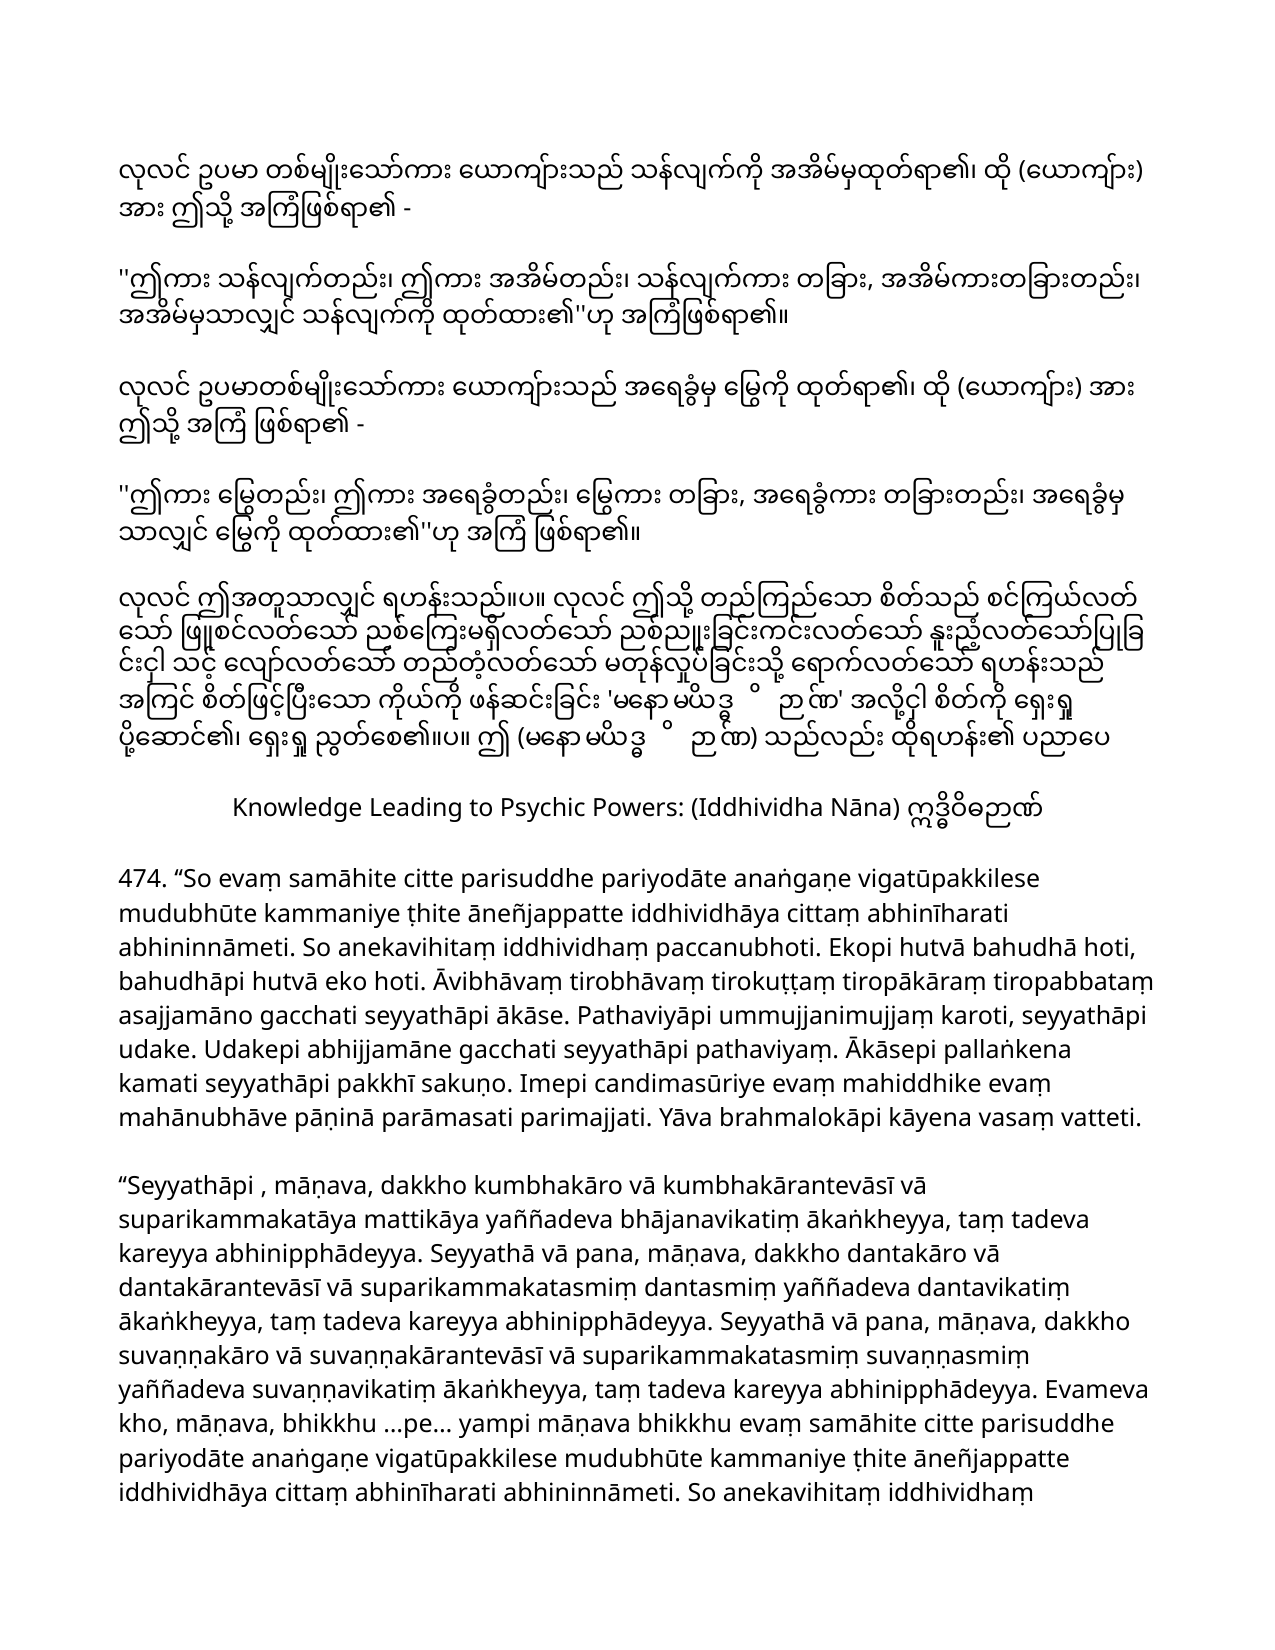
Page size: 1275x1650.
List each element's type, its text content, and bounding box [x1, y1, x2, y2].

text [118, 1168, 1157, 1508]
text လုလင် ဥပမာတစ်မျိုးသော်ကား ယောကျ်ားသည် အရေခွံမှ မြွေကို ထုတ်ရာ၏၊ ထို (ယောကျ်ား) အားဤသို့ အကြံ ဖြစ်ရာ၏ - [118, 368, 1157, 442]
text 474. ‘‘So evaṃ samāhite citte parisuddhe pariyodāte anaṅgaṇe vigatūpakkilese mudubhūte kammaniye ṭhite āneñjappatte iddhividhāya cittaṃ abhinīharati abhininnāmeti. So anekavihitaṃ iddhividhaṃ paccanubhoti. Ekopi hutvā bahudhā hoti, bahudhāpi hutvā eko hoti. Āvibhāvaṃ tirobhāvaṃ tirokuṭṭaṃ tiropākāraṃ tiropabbataṃ asajjamāno gacchati seyyathāpi ākāse. Pathaviyāpi ummujjanimujjaṃ karoti, seyyathāpi udake. Udakepi abhijjamāne gacchati seyyathāpi pathaviyaṃ. Ākāsepi pallaṅkena kamati seyyathāpi pakkhī sakuṇo. Imepi candimasūriye evaṃ mahiddhike evaṃ mahānubhāve pāṇinā parāmasati parimajjati. Yāva brahmalokāpi kāyena vasaṃ vatteti. [118, 861, 1157, 1134]
text ''ဤကား သန်လျက်တည်း၊ ဤကား အအိမ်တည်း၊ သန်လျက်ကား တခြား, အအိမ်ကားတခြားတည်း၊ အအိမ်မှသာလျှင် သန်လျက်ကို ထုတ်ထား၏''ဟု အကြံဖြစ်ရာ၏။ [118, 260, 1157, 334]
text Knowledge Leading to Psychic Powers: (Iddhividha Nāna) ဣဒ္ဓိဝိဓဉာဏ် [118, 790, 1157, 827]
text လုလင် ဤအတူသာလျှင် ရဟန်းသည်။ပ။ လုလင် ဤသို့ တည်ကြည်သော စိတ်သည် စင်ကြယ်လတ်သော် ဖြူစင်လတ်သော် ညစ်ကြေးမရှိလတ်သော် ညစ်ညူးခြင်းကင်းလတ်သော် နူးညံ့လတ်သော်ပြုခြင်းငှါ သင့် လျော်လတ်သော် တည်တံ့လတ်သော် မတုန်လှုပ်ခြင်းသို့ ရောက်လတ်သော် ရဟန်းသည်အကြင် စိတ်ဖြင့်ပြီးသော ကိုယ်ကို ဖန်ဆင်းခြင်း 'မနောမယိဒ္ဓိဉာဏ်' အလို့ငှါ စိတ်ကို ရှေးရှုပို့ဆောင်၏၊ ရှေးရှု ညွတ်စေ၏။ပ။ ဤ (မနောမယိဒ္ဓိဉာဏ်) သည်လည်း ထိုရဟန်း၏ ပညာပေတည်း။ [118, 584, 1157, 756]
text ''ဤကား မြွေတည်း၊ ဤကား အရေခွံတည်း၊ မြွေကား တခြား, အရေခွံကား တခြားတည်း၊ အရေခွံမှသာလျှင် မြွေကို ထုတ်ထား၏''ဟု အကြံ ဖြစ်ရာ၏။ [118, 476, 1157, 550]
text လုလင် ဥပမာ တစ်မျိုးသော်ကား ယောကျ်ားသည် သန်လျက်ကို အအိမ်မှထုတ်ရာ၏၊ ထို (ယောကျ်ား) အား ဤသို့ အကြံဖြစ်ရာ၏ - [118, 152, 1157, 226]
